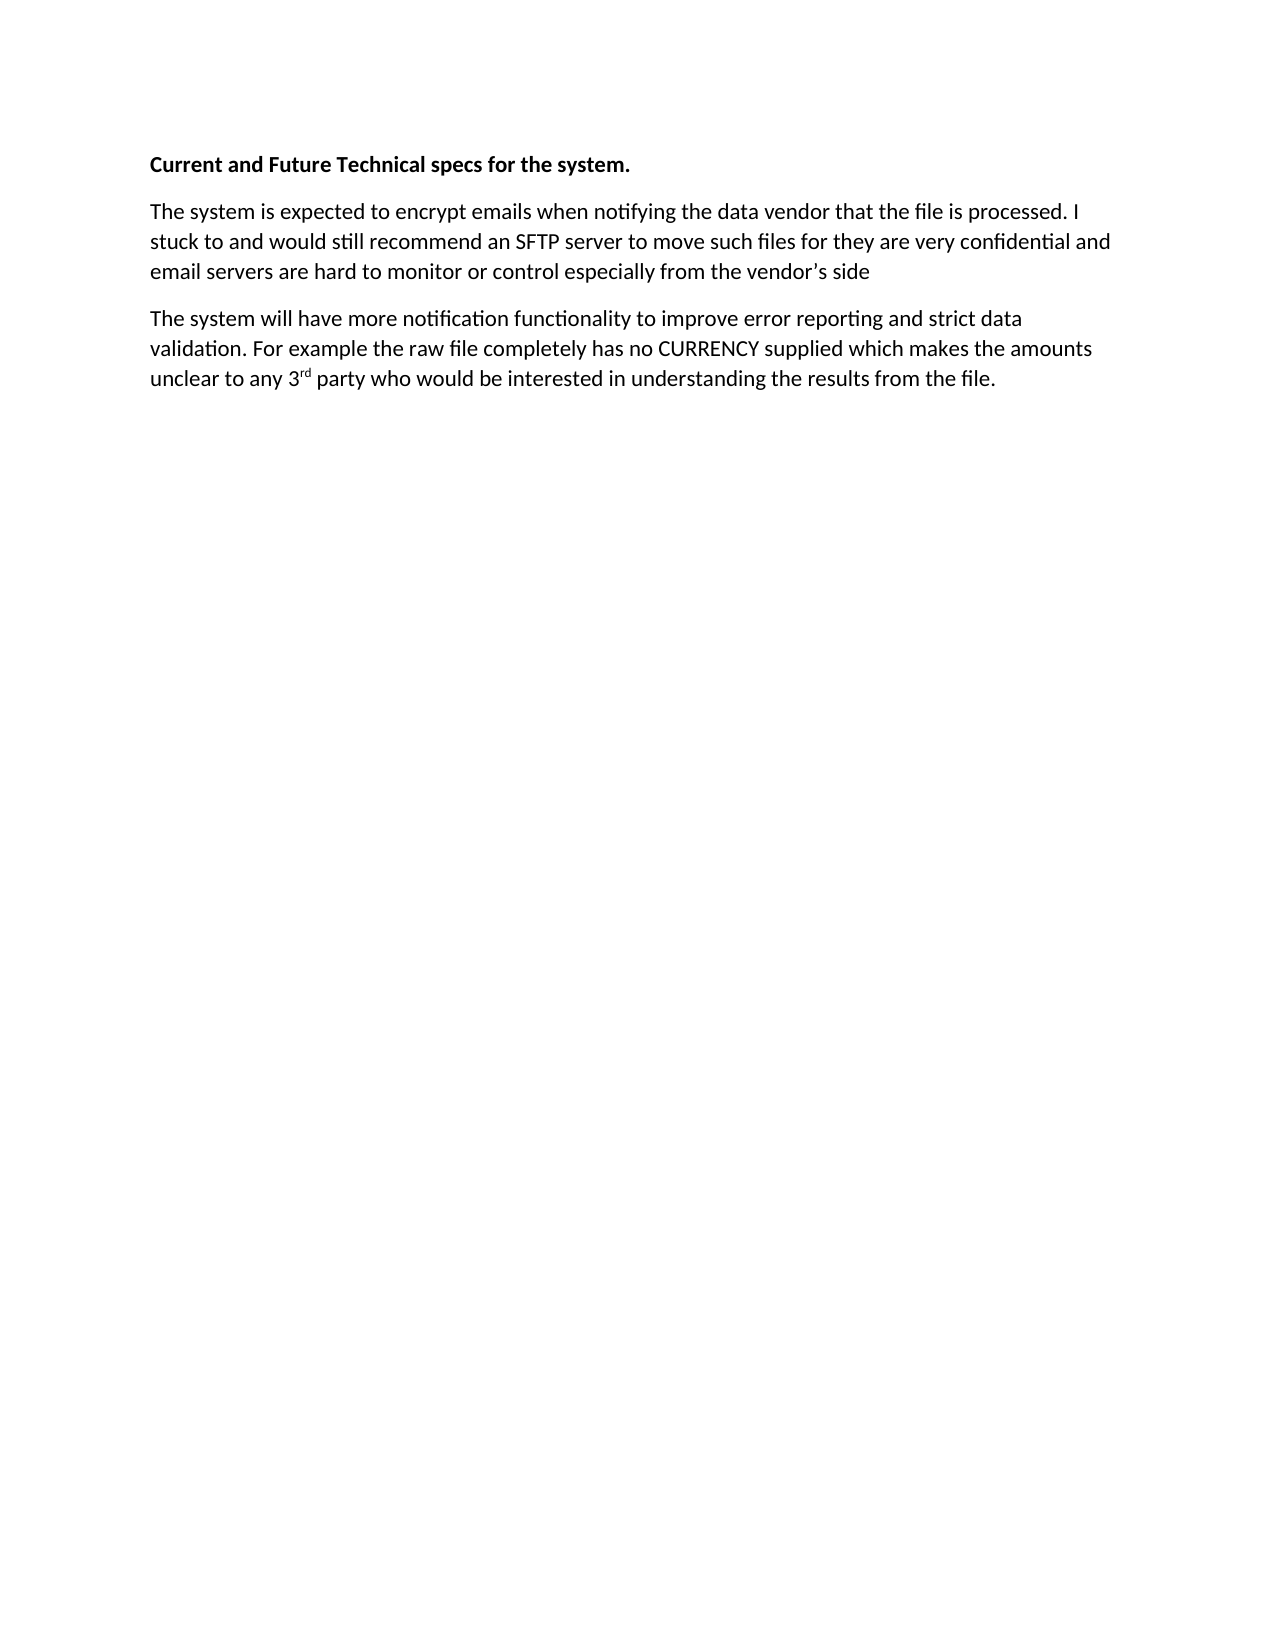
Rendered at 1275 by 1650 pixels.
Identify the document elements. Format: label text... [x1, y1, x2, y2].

text The system will have more notification functionality to improve error reporting and strict data validation. For example the raw file completely has no CURRENCY supplied which makes the amounts unclear to any 3rd party who would be interested in understanding the results from the file. [150, 304, 1125, 393]
text The system is expected to encrypt emails when notifying the data vendor that the file is processed. I stuck to and would still recommend an SFTP server to move such files for they are very confidential and email servers are hard to monitor or control especially from the vendor’s side [150, 197, 1125, 285]
text Current and Future Technical specs for the system. [150, 150, 1125, 178]
